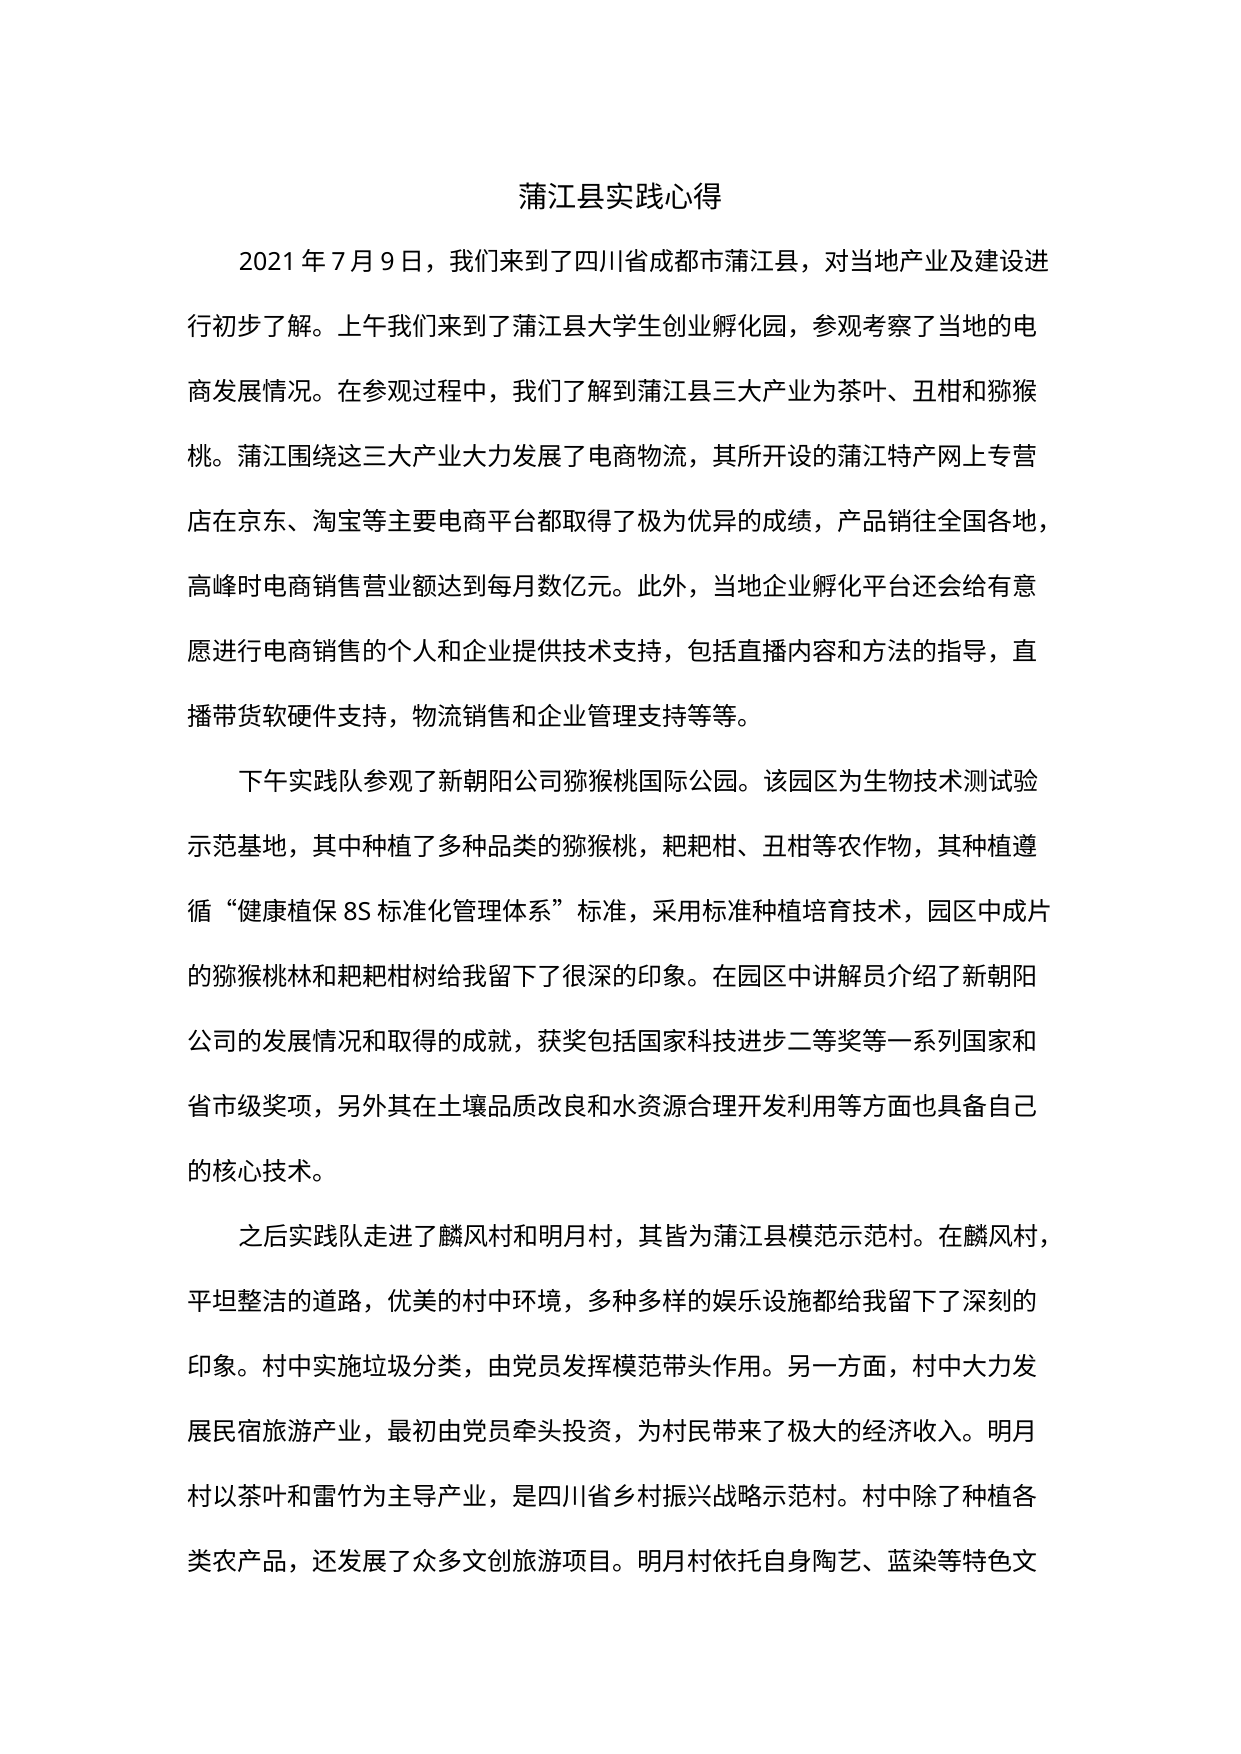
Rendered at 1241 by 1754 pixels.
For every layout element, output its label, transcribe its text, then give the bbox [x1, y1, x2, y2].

text 下午实践队参观了新朝阳公司猕猴桃国际公园。该园区为生物技术测试验示范基地，其中种植了多种品类的猕猴桃，耙耙柑、丑柑等农作物，其种植遵循“健康植保 8S 标准化管理体系”标准，采用标准种植培育技术，园区中成片的猕猴桃林和耙耙柑树给我留下了很深的印象。在园区中讲解员介绍了新朝阳公司的发展情况和取得的成就，获奖包括国家科技进步二等奖等一系列国家和省市级奖项，另外其在土壤品质改良和水资源合理开发利用等方面也具备自己的核心技术。 [187, 747, 1053, 1202]
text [187, 1202, 1053, 1592]
text 蒲江县实践心得 [187, 162, 1053, 227]
text 2021年7月9日，我们来到了四川省成都市蒲江县，对当地产业及建设进行初步了解。上午我们来到了蒲江县大学生创业孵化园，参观考察了当地的电商发展情况。在参观过程中，我们了解到蒲江县三大产业为茶叶、丑柑和猕猴桃。蒲江围绕这三大产业大力发展了电商物流，其所开设的蒲江特产网上专营店在京东、淘宝等主要电商平台都取得了极为优异的成绩，产品销往全国各地，高峰时电商销售营业额达到每月数亿元。此外，当地企业孵化平台还会给有意愿进行电商销售的个人和企业提供技术支持，包括直播内容和方法的指导，直播带货软硬件支持，物流销售和企业管理支持等等。 [187, 227, 1053, 747]
